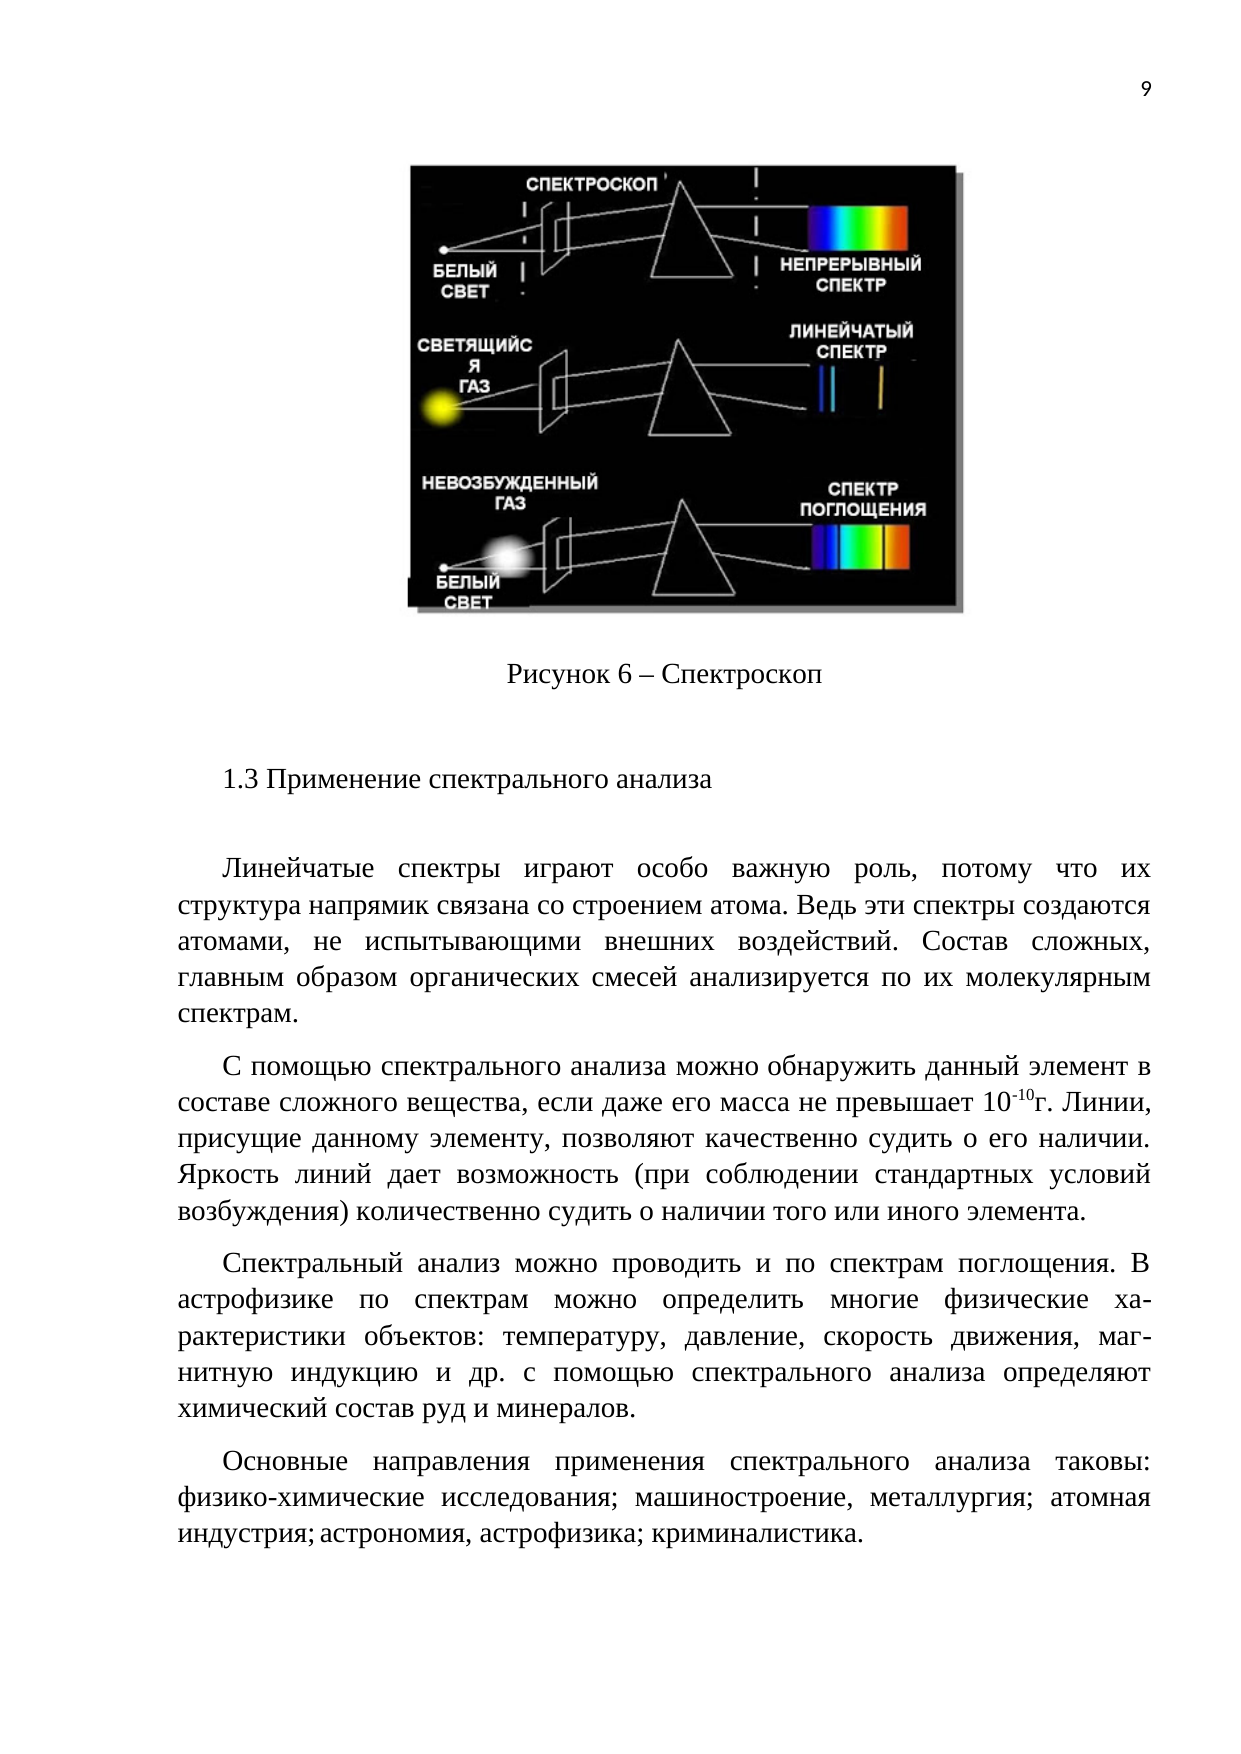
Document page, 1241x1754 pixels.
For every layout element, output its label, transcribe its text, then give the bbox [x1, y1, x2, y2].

text Рисунок 6 – Спектроскоп [177, 656, 1152, 689]
text Спектральный анализ можно проводить и по спектрам поглощения. В астрофизике по спектрам можно определить многие физические характеристики объектов: температуру, давление, скорость движения, магнитную индукцию и др. с помощью спектрального анализа определяют химический состав руд и минералов. [177, 1245, 1152, 1423]
subtitle 1.3 Применение спектрального анализа [177, 762, 1152, 795]
picture [326, 129, 1003, 638]
text Основные направления применения спектрального анализа таковы: физико-химические исследования; машиностроение, металлургия; атомная индустрия; астрономия, астрофизика; криминалистика. [177, 1443, 1152, 1549]
text Линейчатые спектры играют особо важную роль, потому что их структура напрямик связана со строением атома. Ведь эти спектры создаются атомами, не испытывающими внешних воздействий. Состав сложных, главным образом органических смесей анализируется по их молекулярным спектрам. [177, 851, 1152, 1029]
text С помощью спектрального анализа можно обнаружить данный элемент в составе сложного вещества, если даже его масса не превышает 10-10г. Линии, присущие данному элементу, позволяют качественно судить о его наличии. Яркость линий дает возможность (при соблюдении стандартных условий возбуждения) количественно судить о наличии того или иного элемента. [177, 1048, 1152, 1226]
